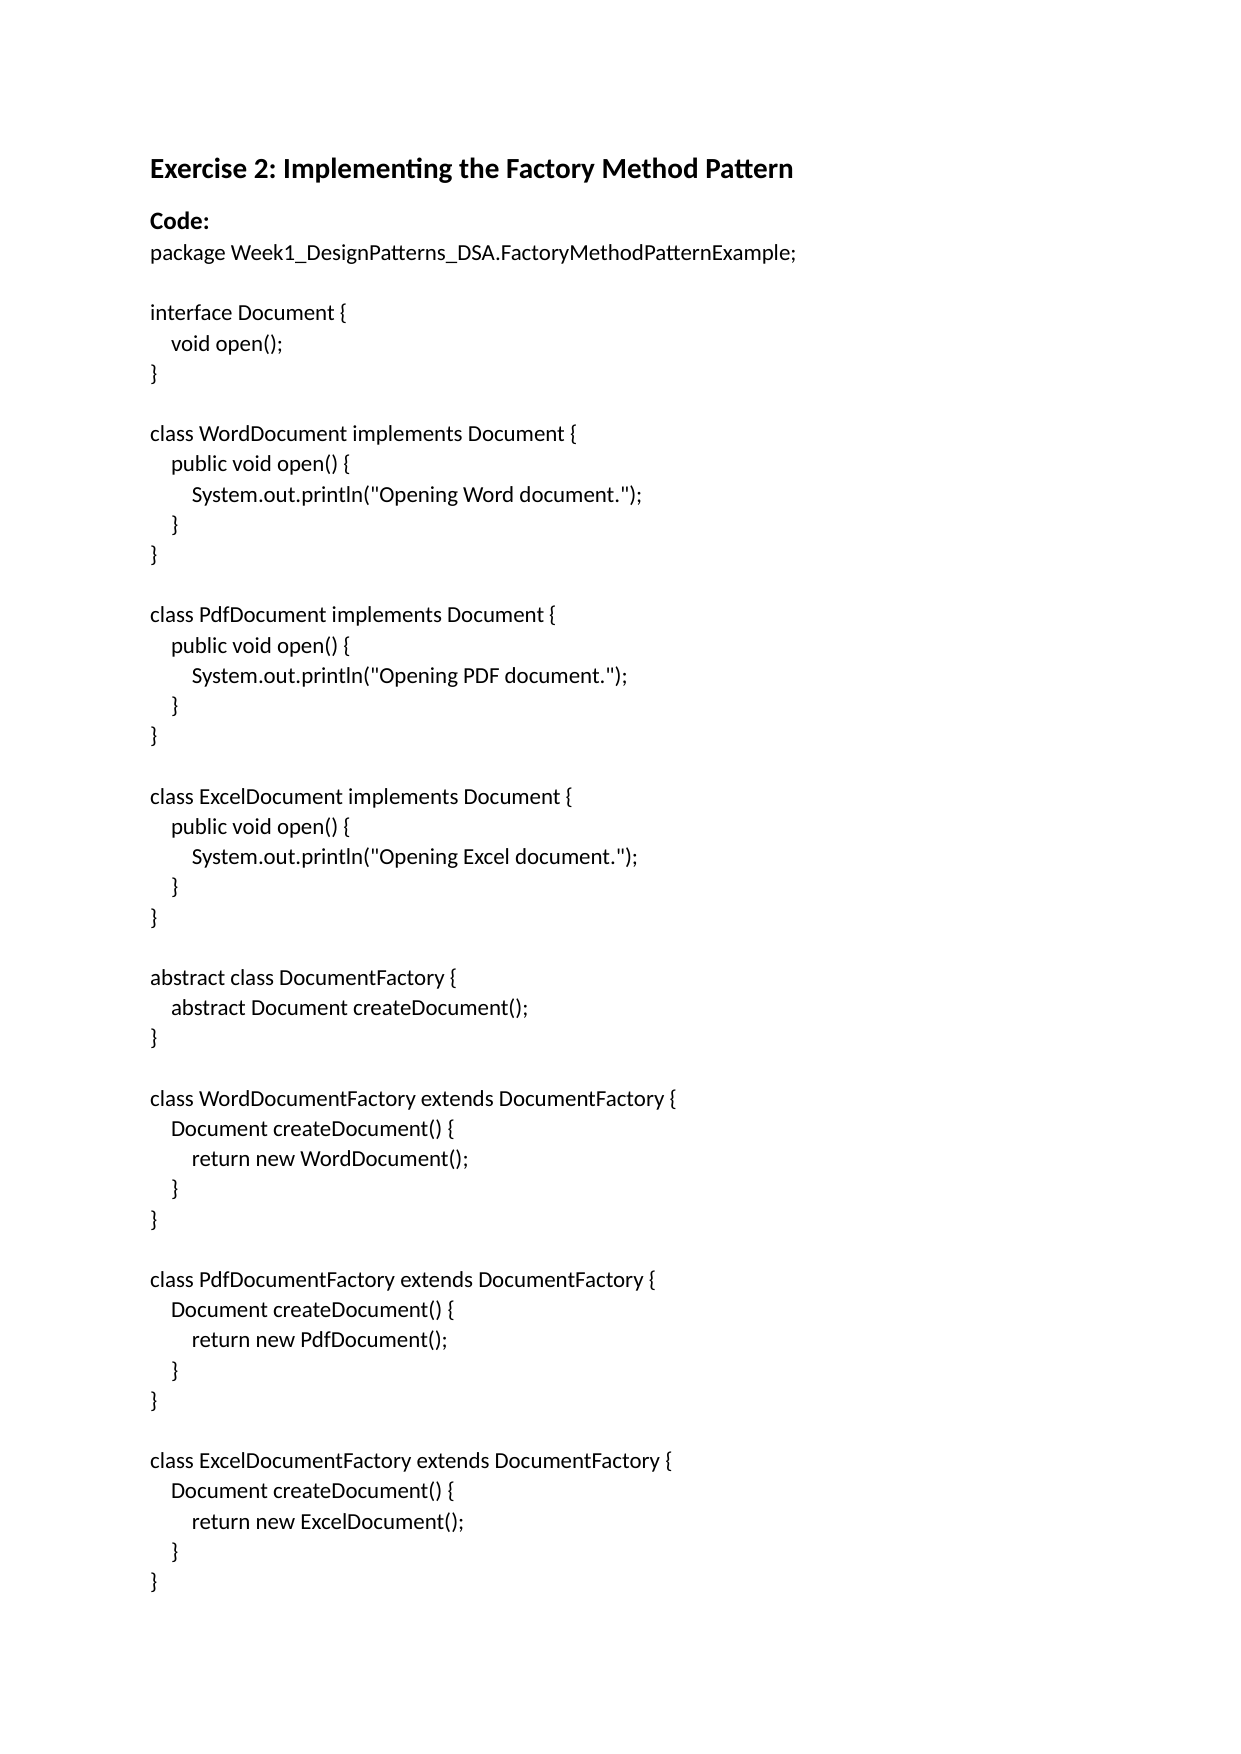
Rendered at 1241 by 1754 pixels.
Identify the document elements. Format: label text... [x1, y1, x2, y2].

text } [150, 1356, 1090, 1384]
text System.out.println("Opening PDF document."); [150, 661, 1090, 689]
text System.out.println("Opening Word document."); [150, 480, 1090, 508]
text return new ExcelDocument(); [150, 1507, 1090, 1535]
text } [150, 359, 1090, 387]
text class PdfDocument implements Document { [150, 601, 1090, 628]
text } [150, 1567, 1090, 1595]
text return new WordDocument(); [150, 1144, 1090, 1172]
text package Week1_DesignPatterns_DSA.FactoryMethodPatternExample; [150, 238, 1090, 266]
text public void open() { [150, 812, 1090, 840]
text Code: [150, 205, 1090, 236]
text } [150, 872, 1090, 900]
text void open(); [150, 329, 1090, 357]
text return new PdfDocument(); [150, 1326, 1090, 1353]
text } [150, 1023, 1090, 1051]
text } [150, 721, 1090, 749]
text } [150, 1205, 1090, 1233]
text class ExcelDocument implements Document { [150, 782, 1090, 810]
text } [150, 1174, 1090, 1202]
text public void open() { [150, 449, 1090, 477]
text } [150, 1386, 1090, 1414]
text System.out.println("Opening Excel document."); [150, 842, 1090, 870]
text } [150, 691, 1090, 719]
text Document createDocument() { [150, 1295, 1090, 1323]
text abstract class DocumentFactory { [150, 963, 1090, 991]
text class WordDocumentFactory extends DocumentFactory { [150, 1084, 1090, 1112]
text class PdfDocumentFactory extends DocumentFactory { [150, 1265, 1090, 1293]
text Document createDocument() { [150, 1114, 1090, 1142]
text } [150, 903, 1090, 931]
text abstract Document createDocument(); [150, 993, 1090, 1021]
text Document createDocument() { [150, 1477, 1090, 1504]
text class WordDocument implements Document { [150, 419, 1090, 447]
text public void open() { [150, 631, 1090, 659]
text Exercise 2: Implementing the Factory Method Pattern [150, 150, 1090, 186]
text } [150, 540, 1090, 568]
text interface Document { [150, 298, 1090, 326]
text } [150, 1537, 1090, 1565]
text class ExcelDocumentFactory extends DocumentFactory { [150, 1446, 1090, 1474]
text } [150, 510, 1090, 538]
